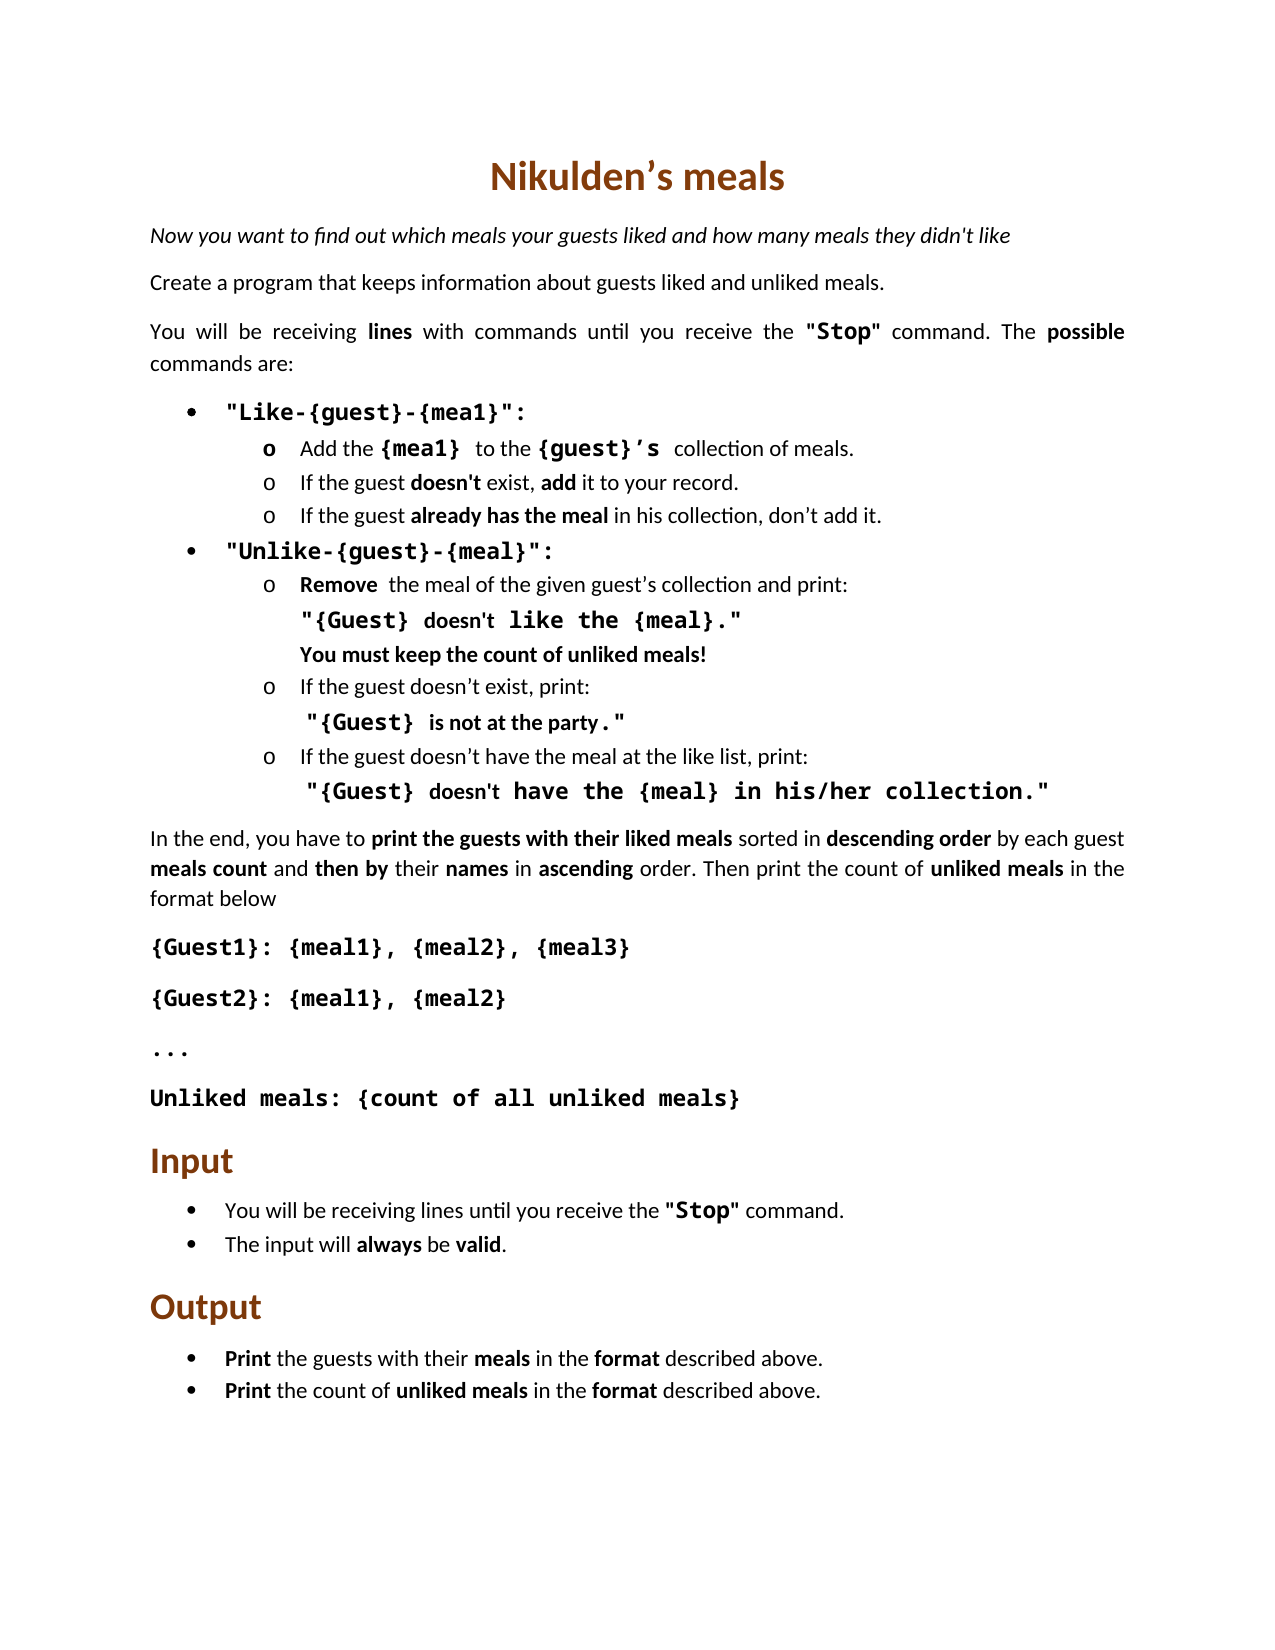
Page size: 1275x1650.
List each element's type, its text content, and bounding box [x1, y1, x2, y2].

subtitle Output [150, 1283, 1125, 1328]
list If the guest already has the meal in his collection, don’t add it. [262, 501, 1125, 530]
list "Unlike-{guest}-{meal}": [187, 535, 1125, 566]
list Remove the meal of the given guest’s collection and print: [262, 571, 1125, 600]
text ... [150, 1032, 1125, 1063]
list If the guest doesn’t exist, print: [262, 672, 1125, 701]
text Create a program that keeps information about guests liked and unliked meals. [150, 268, 1125, 296]
list You must keep the count of unliked meals! [300, 640, 1125, 668]
text In the end, you have to print the guests with their liked meals sorted in descending order by each guest meals count and then by their names in ascending order. Then print the count of unliked meals in the format below [150, 824, 1125, 912]
list Print the count of unliked meals in the format described above. [187, 1376, 1125, 1404]
text Now you want to find out which meals your guests liked and how many meals they didn't like [150, 222, 1125, 249]
list If the guest doesn't exist, add it to your record. [262, 468, 1125, 497]
list Print the guests with their meals in the format described above. [187, 1344, 1125, 1372]
list "Like-{guest}-{mea1}": [187, 396, 1125, 427]
text Input [150, 1137, 1125, 1183]
text You will be receiving lines with commands until you receive the "Stop" command. The possible commands are: [150, 315, 1125, 377]
list Add the {mea1} to the {guest}’s collection of meals. [262, 432, 1125, 463]
text Unliked meals: {count of all unliked meals} [150, 1082, 1125, 1113]
list "{Guest} doesn't like the {meal}." [300, 604, 1125, 635]
text {Guest1}: {meal1}, {meal2}, {meal3} [150, 931, 1125, 962]
list "{Guest} is not at the party." [300, 706, 1125, 737]
text {Guest2}: {meal1}, {meal2} [150, 981, 1125, 1013]
text Nikulden’s meals [150, 150, 1125, 201]
list You will be receiving lines until you receive the "Stop" command. [187, 1194, 1125, 1225]
list "{Guest} doesn't have the {meal} in his/her collection." [300, 775, 1125, 807]
list The input will always be valid. [187, 1230, 1125, 1258]
list If the guest doesn’t have the meal at the like list, print: [262, 742, 1125, 771]
